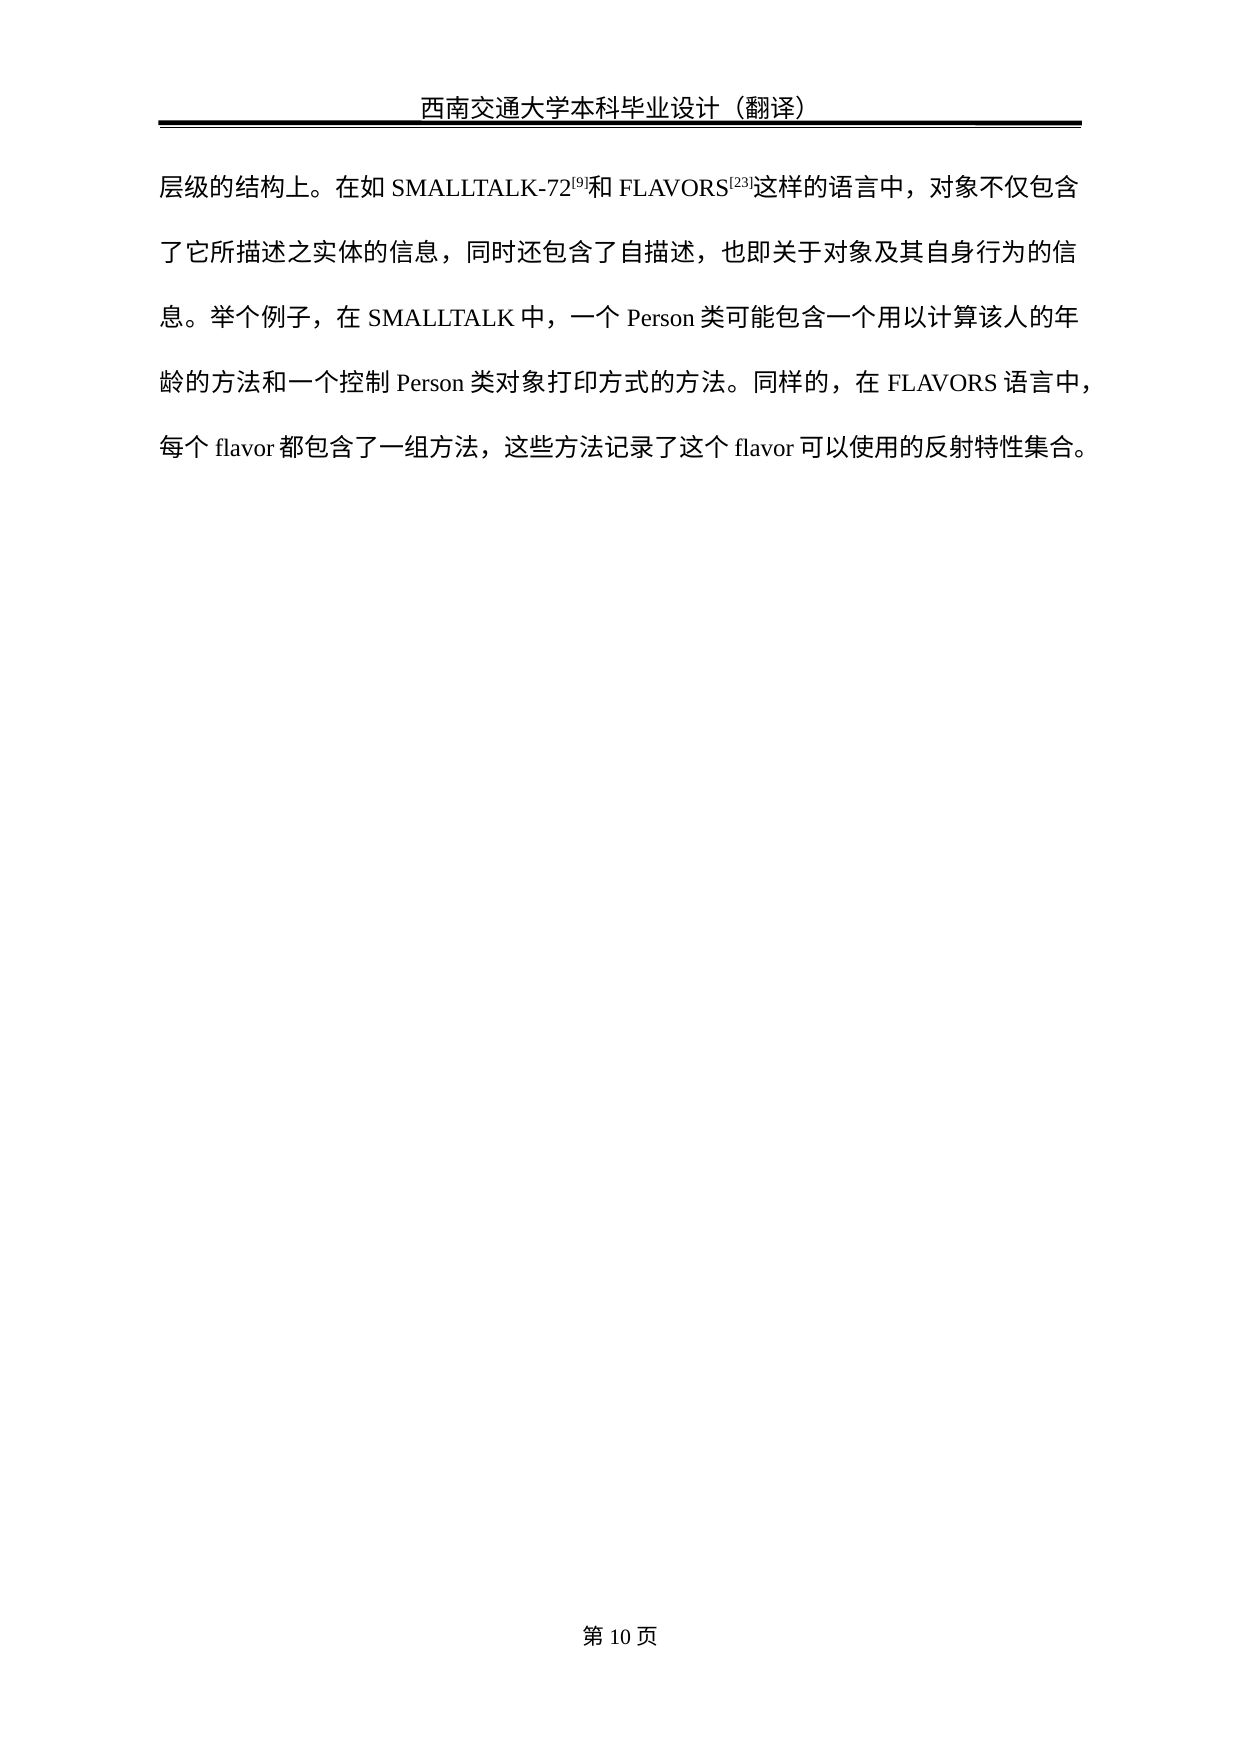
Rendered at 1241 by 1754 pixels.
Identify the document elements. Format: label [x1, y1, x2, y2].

text [159, 153, 1081, 478]
